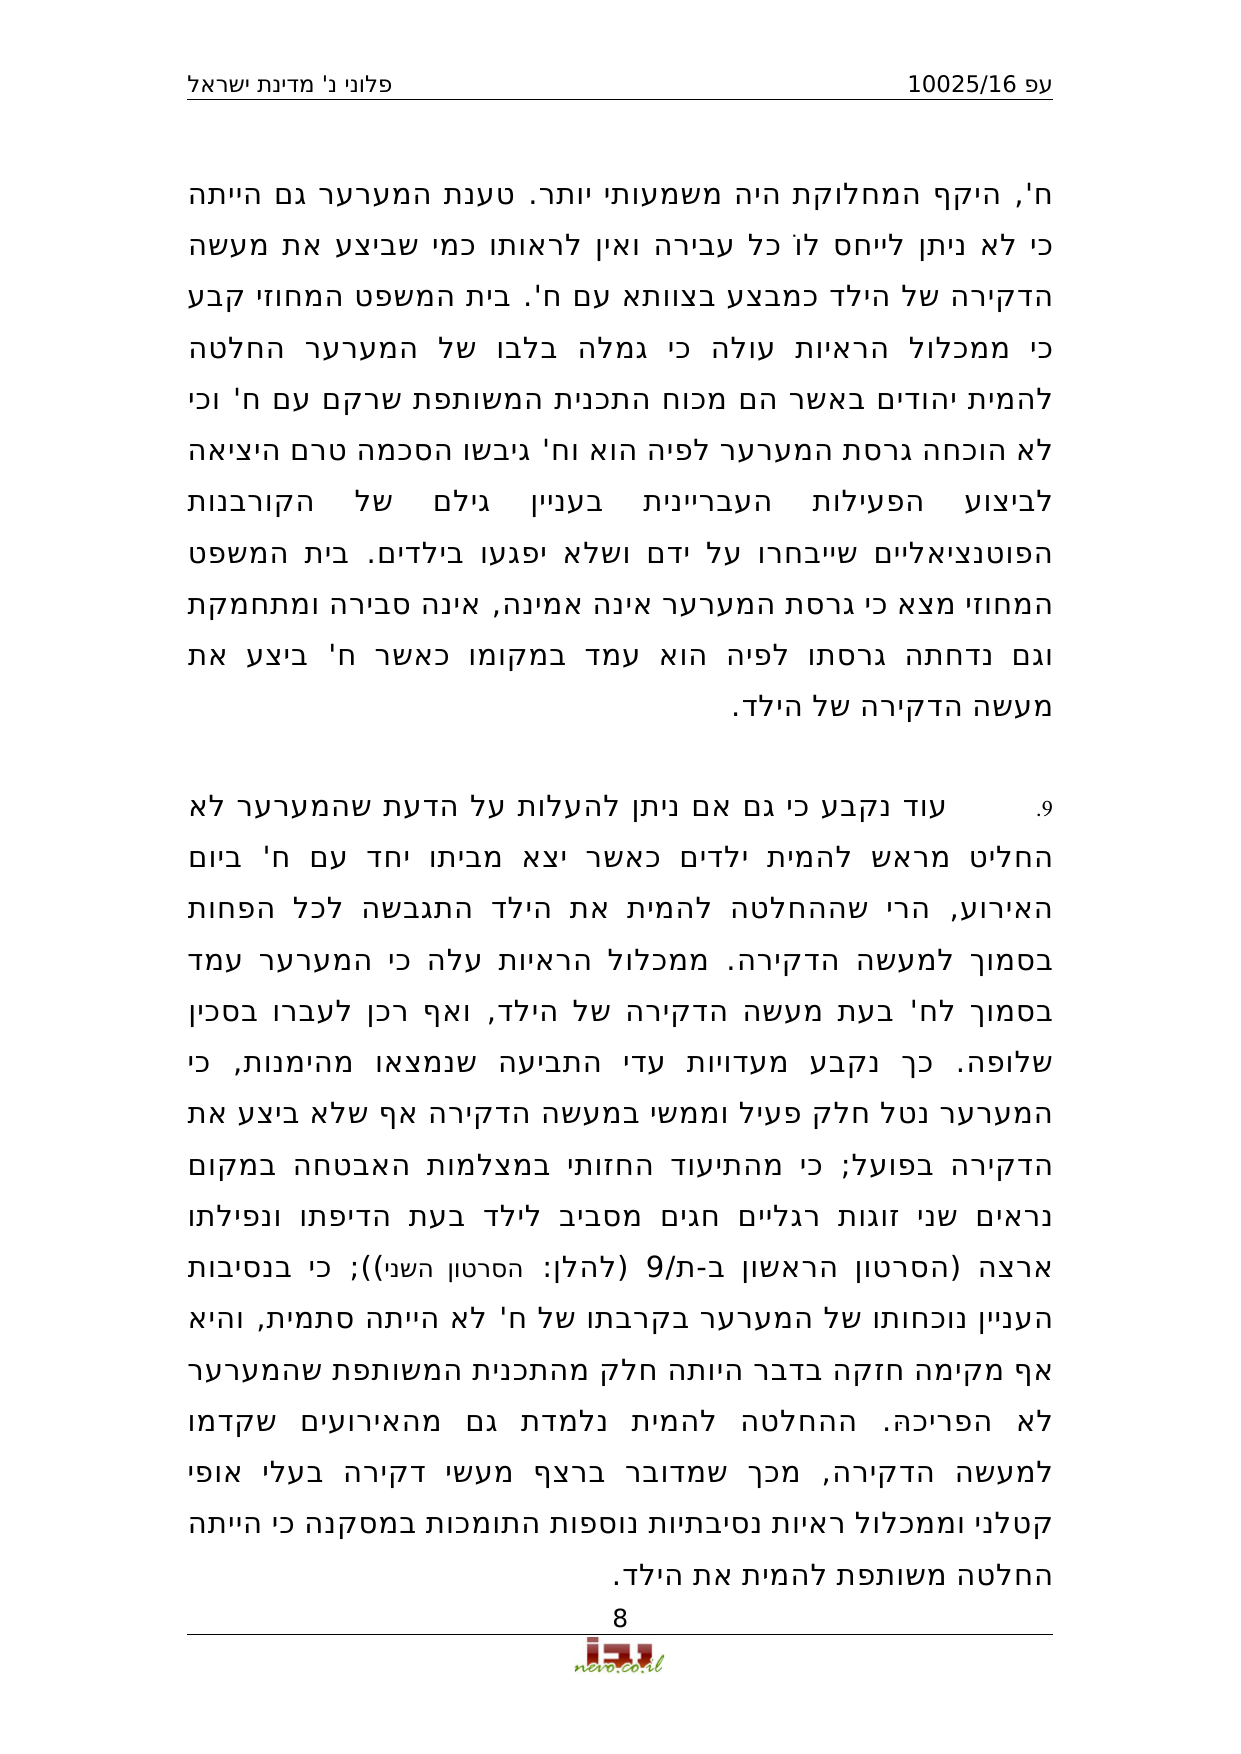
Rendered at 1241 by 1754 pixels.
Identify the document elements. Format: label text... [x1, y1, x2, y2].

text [187, 177, 1053, 724]
picture [574, 1637, 666, 1674]
text 9. עוד נקבע כי גם אם ניתן להעלות על הדעת שהמערער לא החליט מראש להמית ילדים כאשר יצא מביתו יחד עם ח' ביום האירוע, הרי שההחלטה להמית את הילד התגבשה לכל הפחות בסמוך למעשה הדקירה. ממכלול הראיות עלה כי המערער עמד בסמוך לח' בעת מעשה הדקירה של הילד, ואף רכן לעברו בסכין שלופה. כך נקבע מעדויות עדי התביעה שנמצאו מהימנות, כי המערער נטל חלק פעיל וממשי במעשה הדקירה אף שלא ביצע את הדקירה בפועל; כי מהתיעוד החזותי במצלמות האבטחה במקום נראים שני זוגות רגליים חגים מסביב לילד בעת הדיפתו ונפילתו ארצה (הסרטון הראשון ב-ת/9 (להלן: הסרטון השני)); כי בנסיבות העניין נוכחותו של המערער בקרבתו של ח' לא הייתה סתמית, והיא אף מקימה חזקה בדבר היותה חלק מהתכנית המשותפת שהמערער לא הפריכהּ. ההחלטה להמית נלמדת גם מהאירועים שקדמו למעשה הדקירה, מכך שמדובר ברצף מעשי דקירה בעלי אופי קטלני וממכלול ראיות נסיבתיות נוספות התומכות במסקנה כי הייתה החלטה משותפת להמית את הילד. [187, 789, 1053, 1592]
